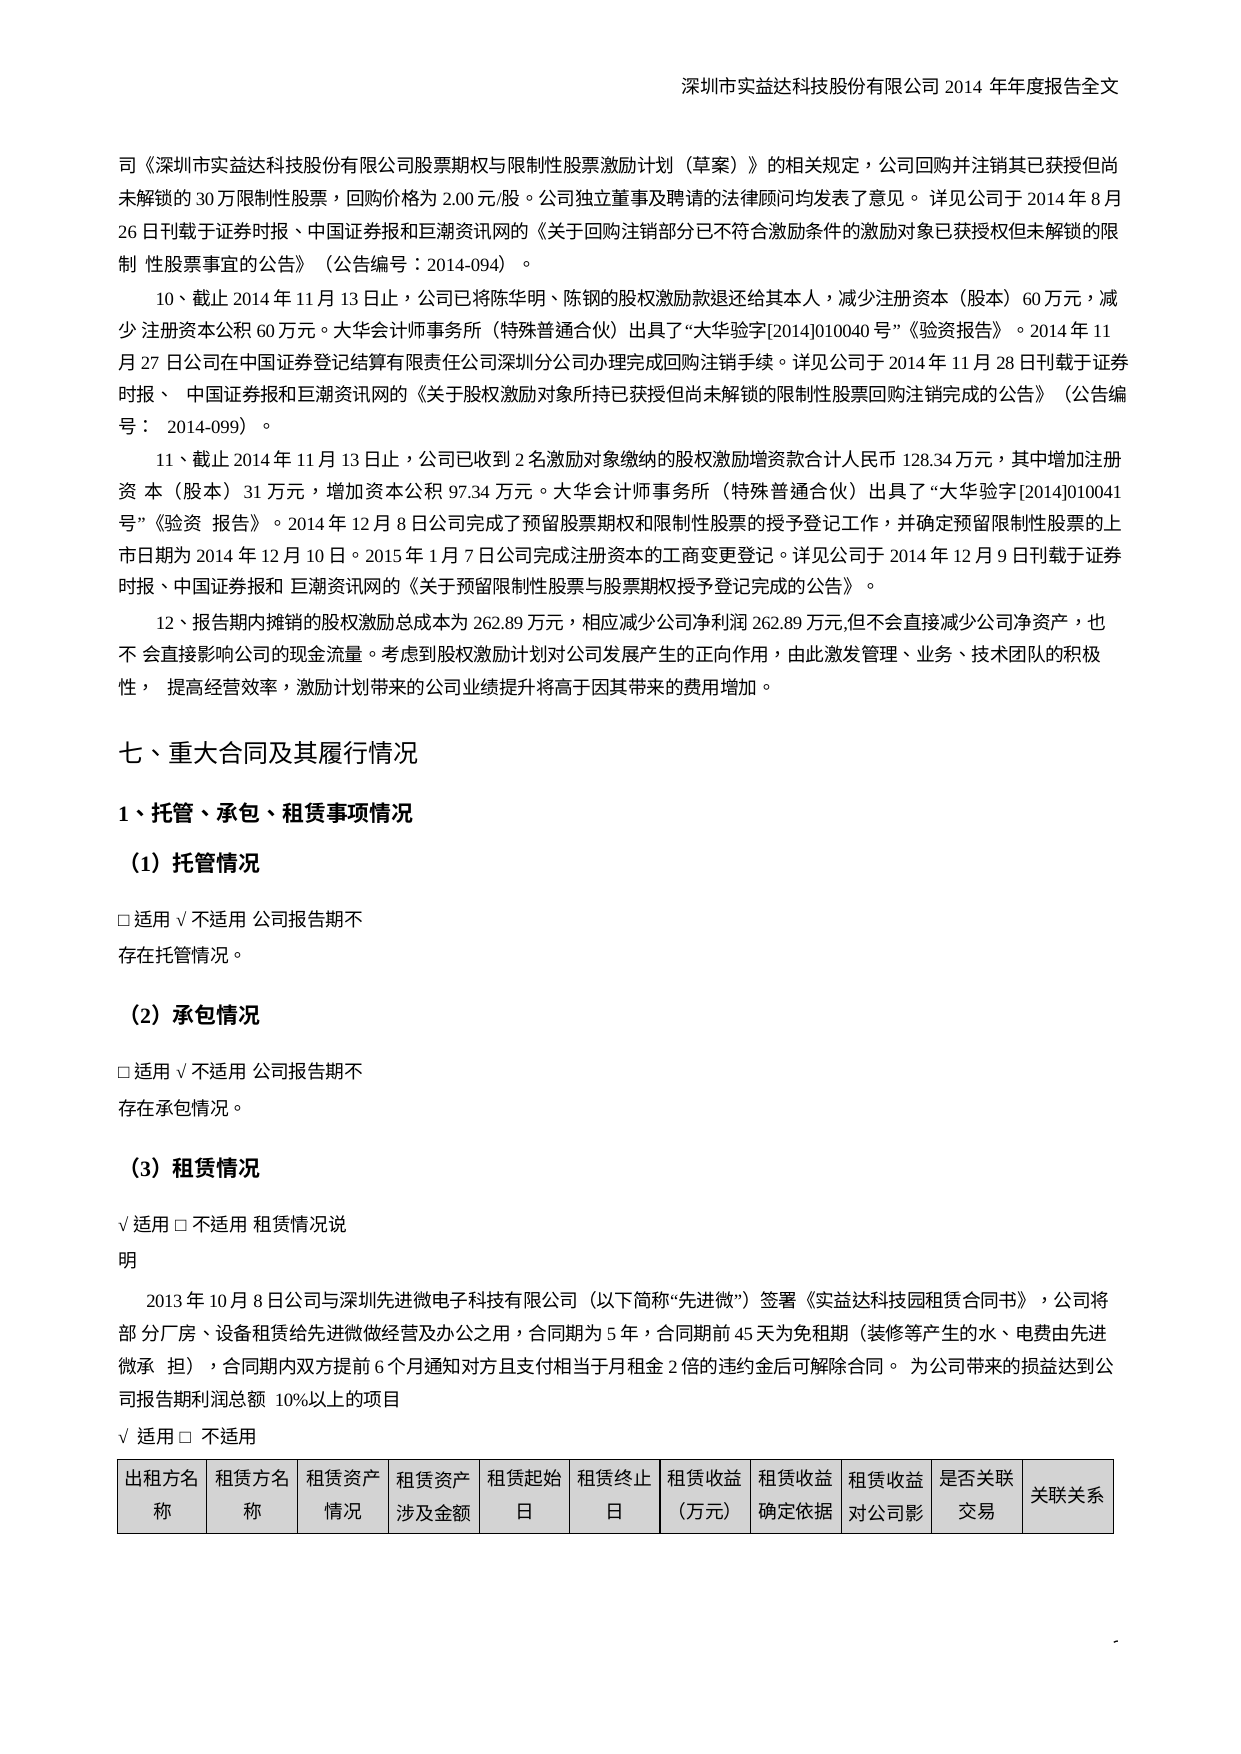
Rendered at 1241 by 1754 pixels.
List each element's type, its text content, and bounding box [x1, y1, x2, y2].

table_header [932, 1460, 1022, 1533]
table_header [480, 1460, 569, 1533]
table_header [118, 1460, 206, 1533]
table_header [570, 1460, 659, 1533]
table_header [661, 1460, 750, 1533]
subtitle （1）托管情况 [118, 848, 1142, 878]
text □ 适用 √ 不适用 公司报告期不存在托管情况。 [118, 907, 363, 968]
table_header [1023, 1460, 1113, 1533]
subtitle 七、重大合同及其履行情况 [118, 736, 1142, 770]
text 11、截止2014年11月13日止，公司已收到2名激励对象缴纳的股权激励增资款合计人民币128.34万元，其中增加注册资 本（股本）31万元，增加资本公积97.34万元。大华会计师事务所（特殊普通合伙）出具了“大华验字[2014]010041号”《验资 报告》。2014年12月8日公司完成了预留股票期权和限制性股票的授予登记工作，并确定预留限制性股票的上市日期为2014 年12月10日。2015年1月7日公司完成注册资本的工商变更登记。详见公司于2014年12月9日刊载于证券时报、中国证券报和 巨潮资讯网的《关于预留限制性股票与股票期权授予登记完成的公告》。 [118, 446, 1123, 599]
text 10、截止2014年11月13日止，公司已将陈华明、陈钢的股权激励款退还给其本人，减少注册资本（股本）60万元，减少 注册资本公积60万元。大华会计师事务所（特殊普通合伙）出具了“大华验字[2014]010040号”《验资报告》。2014年11月27 日公司在中国证券登记结算有限责任公司深圳分公司办理完成回购注销手续。详见公司于2014年11月28日刊载于证券时报、 中国证券报和巨潮资讯网的《关于股权激励对象所持已获授但尚未解锁的限制性股票回购注销完成的公告》（公告编号： 2014-099）。 [118, 285, 1131, 439]
text 司《深圳市实益达科技股份有限公司股票期权与限制性股票激励计划（草案）》的相关规定，公司回购并注销其已获授但尚 未解锁的30万限制性股票，回购价格为2.00元/股。公司独立董事及聘请的法律顾问均发表了意见。 详见公司于2014年8月26 日刊载于证券时报、中国证券报和巨潮资讯网的《关于回购注销部分已不符合激励条件的激励对象已获授权但未解锁的限制 性股票事宜的公告》（公告编号：2014-094）。 [118, 152, 1123, 277]
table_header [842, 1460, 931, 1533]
text □ 适用 √ 不适用 公司报告期不存在承包情况。 [118, 1058, 363, 1120]
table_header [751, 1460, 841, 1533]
text 12、报告期内摊销的股权激励总成本为262.89万元，相应减少公司净利润262.89万元,但不会直接减少公司净资产，也不 会直接影响公司的现金流量。考虑到股权激励计划对公司发展产生的正向作用，由此激发管理、业务、技术团队的积极性， 提高经营效率，激励计划带来的公司业绩提升将高于因其带来的费用增加。 [118, 609, 1124, 700]
subtitle （2）承包情况 [118, 1000, 1142, 1030]
text √ 适用 □ 不适用 [118, 1423, 1142, 1449]
text 2013年10月8日公司与深圳先进微电子科技有限公司（以下简称“先进微”）签署《实益达科技园租赁合同书》，公司将部 分厂房、设备租赁给先进微做经营及办公之用，合同期为5年，合同期前45天为免租期（装修等产生的水、电费由先进微承 担），合同期内双方提前6个月通知对方且支付相当于月租金2倍的违约金后可解除合同。 为公司带来的损益达到公司报告期利润总额 10%以上的项目 [118, 1287, 1124, 1412]
text √ 适用 □ 不适用 租赁情况说明 [118, 1211, 363, 1272]
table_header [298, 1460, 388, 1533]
subtitle （3）租赁情况 [118, 1153, 1142, 1183]
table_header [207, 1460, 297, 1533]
subtitle 1、托管、承包、租赁事项情况 [118, 798, 1142, 828]
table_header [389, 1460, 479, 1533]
